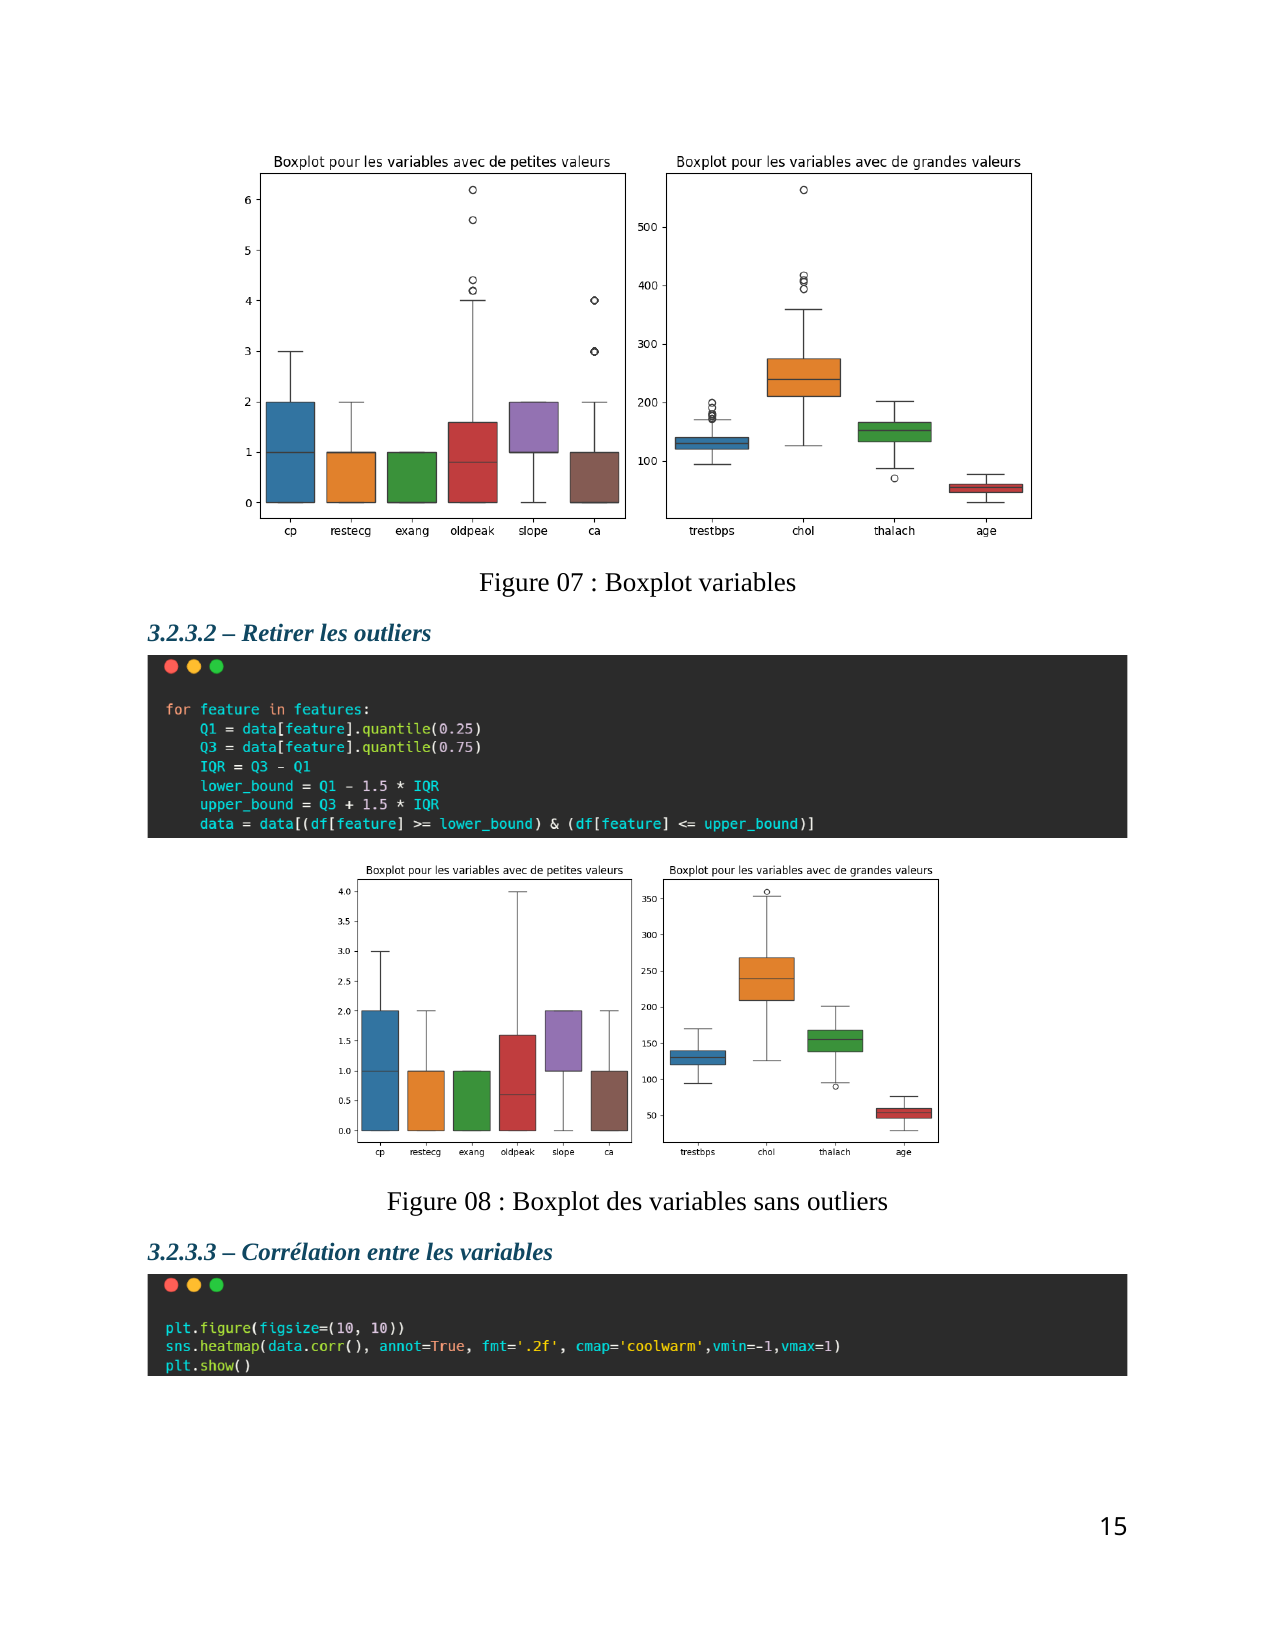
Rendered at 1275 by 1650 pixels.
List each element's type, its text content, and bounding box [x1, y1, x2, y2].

picture [331, 859, 944, 1163]
text Figure 08 : Boxplot des variables sans outliers [148, 1185, 1127, 1216]
picture [236, 147, 1039, 545]
subtitle 3.2.3.2 – Retirer les outliers [148, 618, 1127, 647]
text Figure 07 : Boxplot variables [148, 566, 1127, 597]
picture [147, 1274, 1128, 1376]
picture [147, 655, 1128, 838]
subtitle 3.2.3.3 – Corrélation entre les variables [148, 1237, 1127, 1266]
